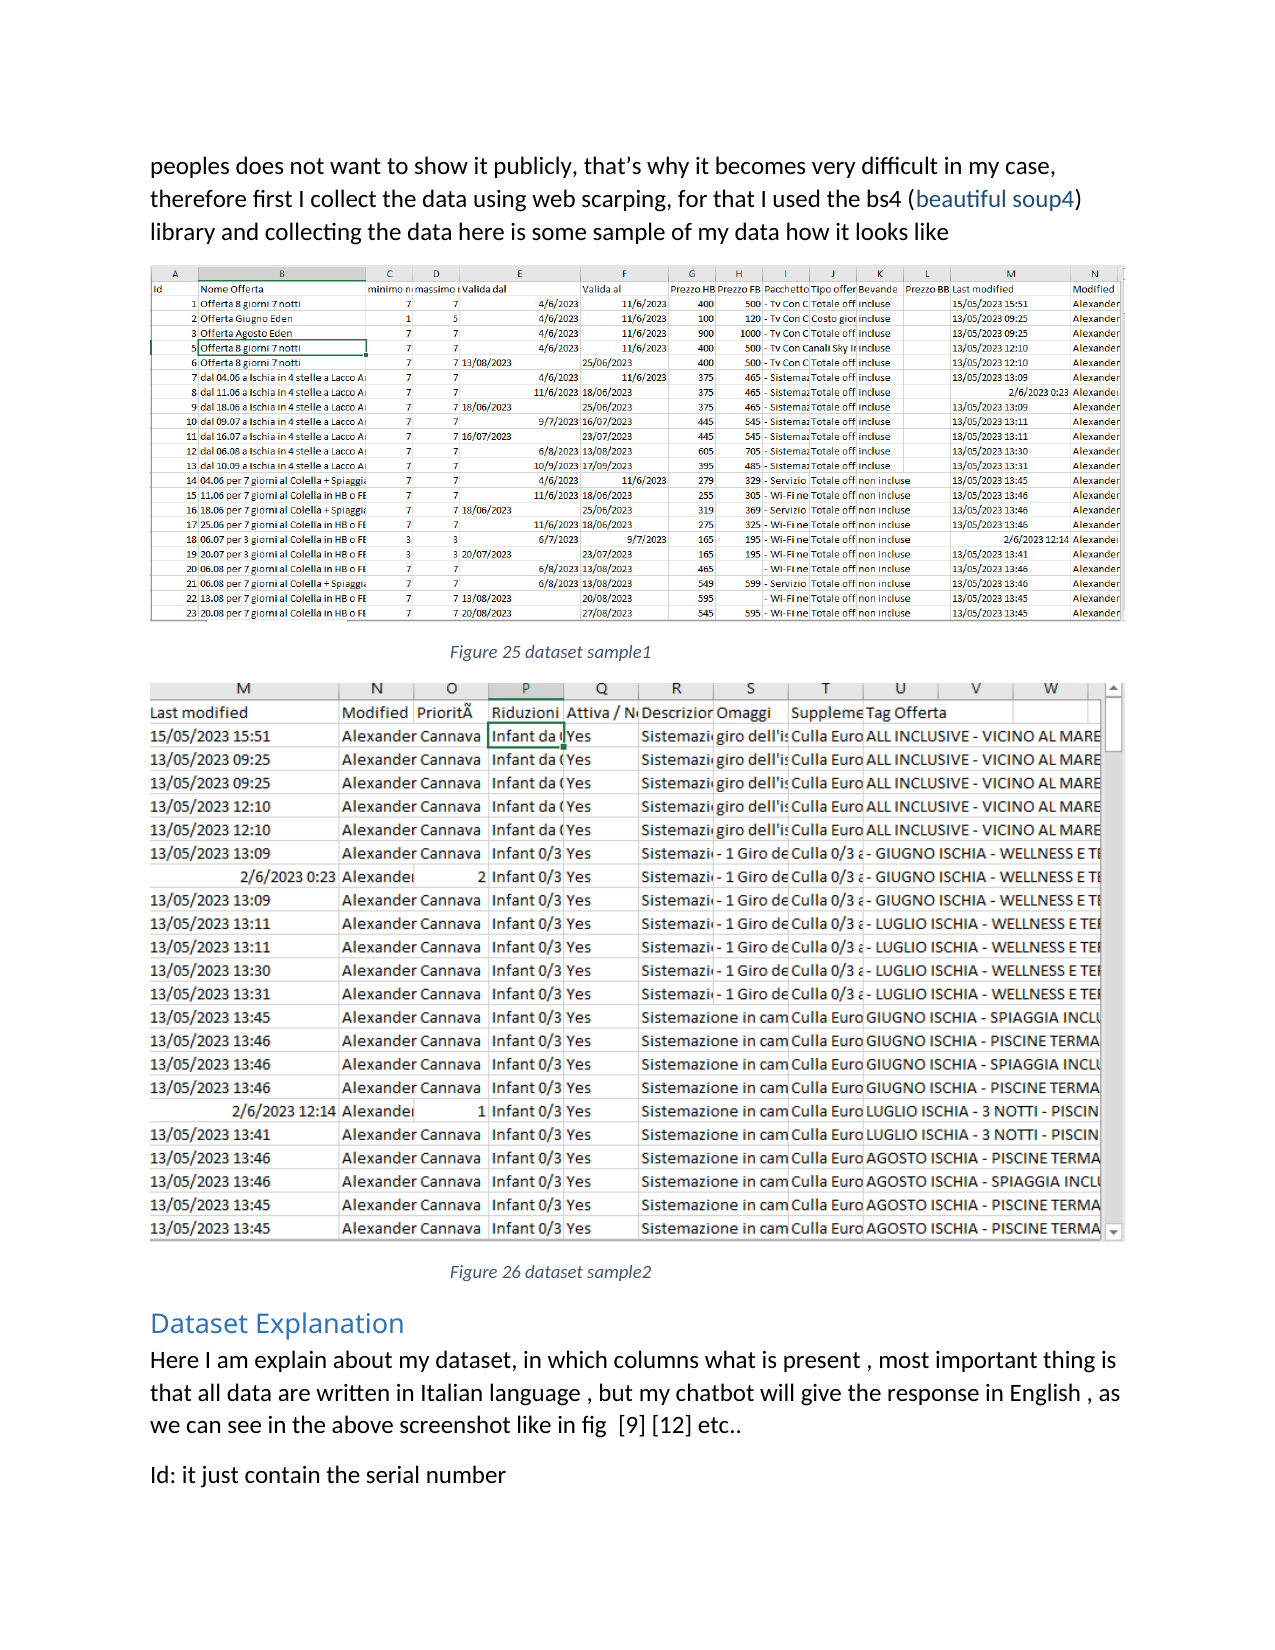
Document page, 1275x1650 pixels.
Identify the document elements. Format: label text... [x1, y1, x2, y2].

subtitle Dataset Explanation [150, 1304, 1125, 1341]
picture [150, 265, 1125, 622]
text Id: it just contain the serial number [150, 1459, 1125, 1490]
text Figure 25 dataset sample1 [375, 640, 1125, 663]
text Figure 26 dataset sample2 [375, 1260, 1125, 1283]
picture [150, 683, 1125, 1242]
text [150, 150, 1125, 246]
text Here I am explain about my dataset, in which columns what is present , most important thing is that all data are written in Italian language , but my chatbot will give the response in English , as we can see in the above screenshot like in fig [9] [12] etc.. [150, 1344, 1125, 1440]
